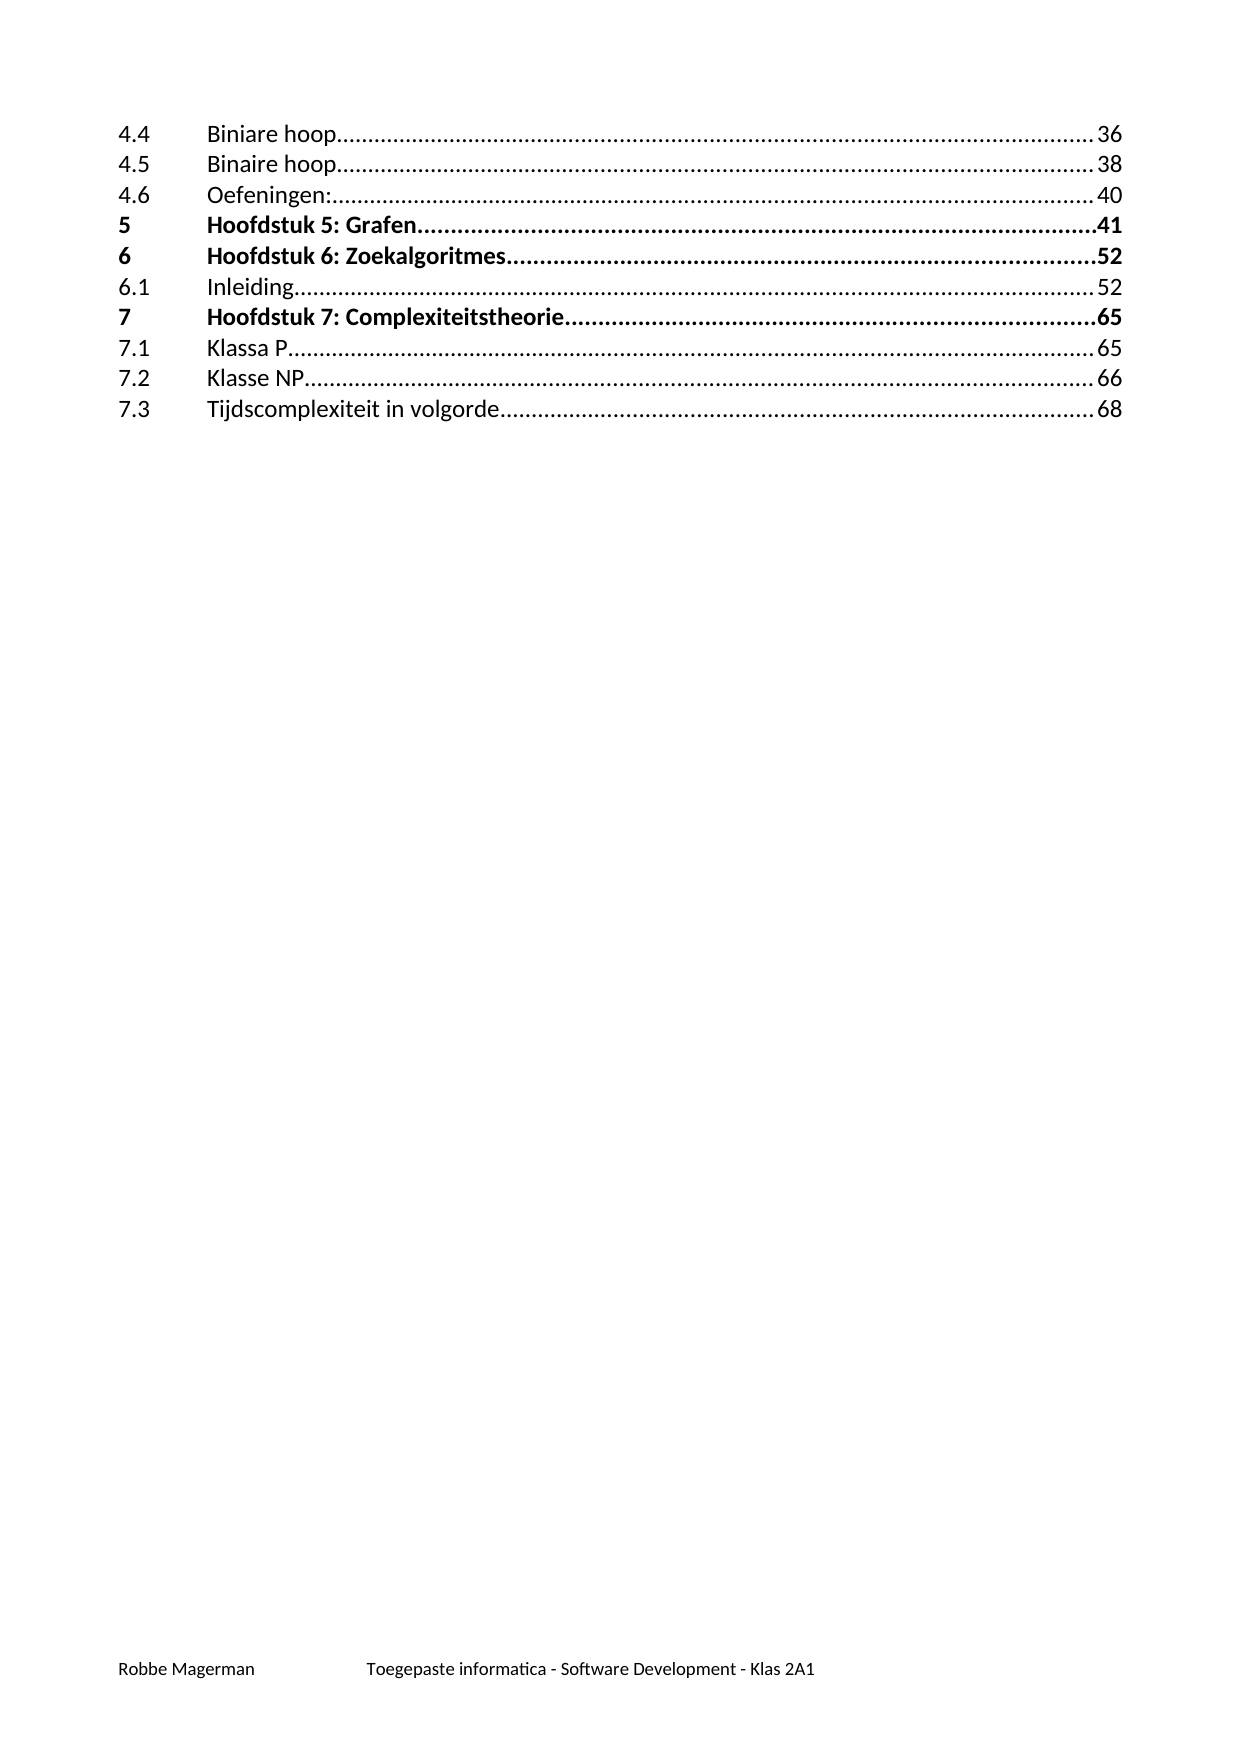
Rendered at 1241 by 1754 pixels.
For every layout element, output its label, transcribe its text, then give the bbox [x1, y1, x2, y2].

text 4.5 Binaire hoop 38 [118, 149, 1122, 179]
text 7.3 Tijdscomplexiteit in volgorde 68 [118, 393, 1122, 423]
text 7 Hoofdstuk 7: Complexiteitstheorie 65 [118, 301, 1122, 332]
text 7.2 Klasse NP 66 [118, 362, 1122, 393]
text 6 Hoofdstuk 6: Zoekalgoritmes 52 [118, 240, 1122, 271]
text 4.6 Oefeningen: 40 [118, 179, 1122, 210]
text 7.1 Klassa P 65 [118, 332, 1122, 362]
text 6.1 Inleiding 52 [118, 271, 1122, 301]
text 5 Hoofdstuk 5: Grafen 41 [118, 210, 1122, 240]
text 4.4 Biniare hoop 36 [118, 118, 1122, 149]
